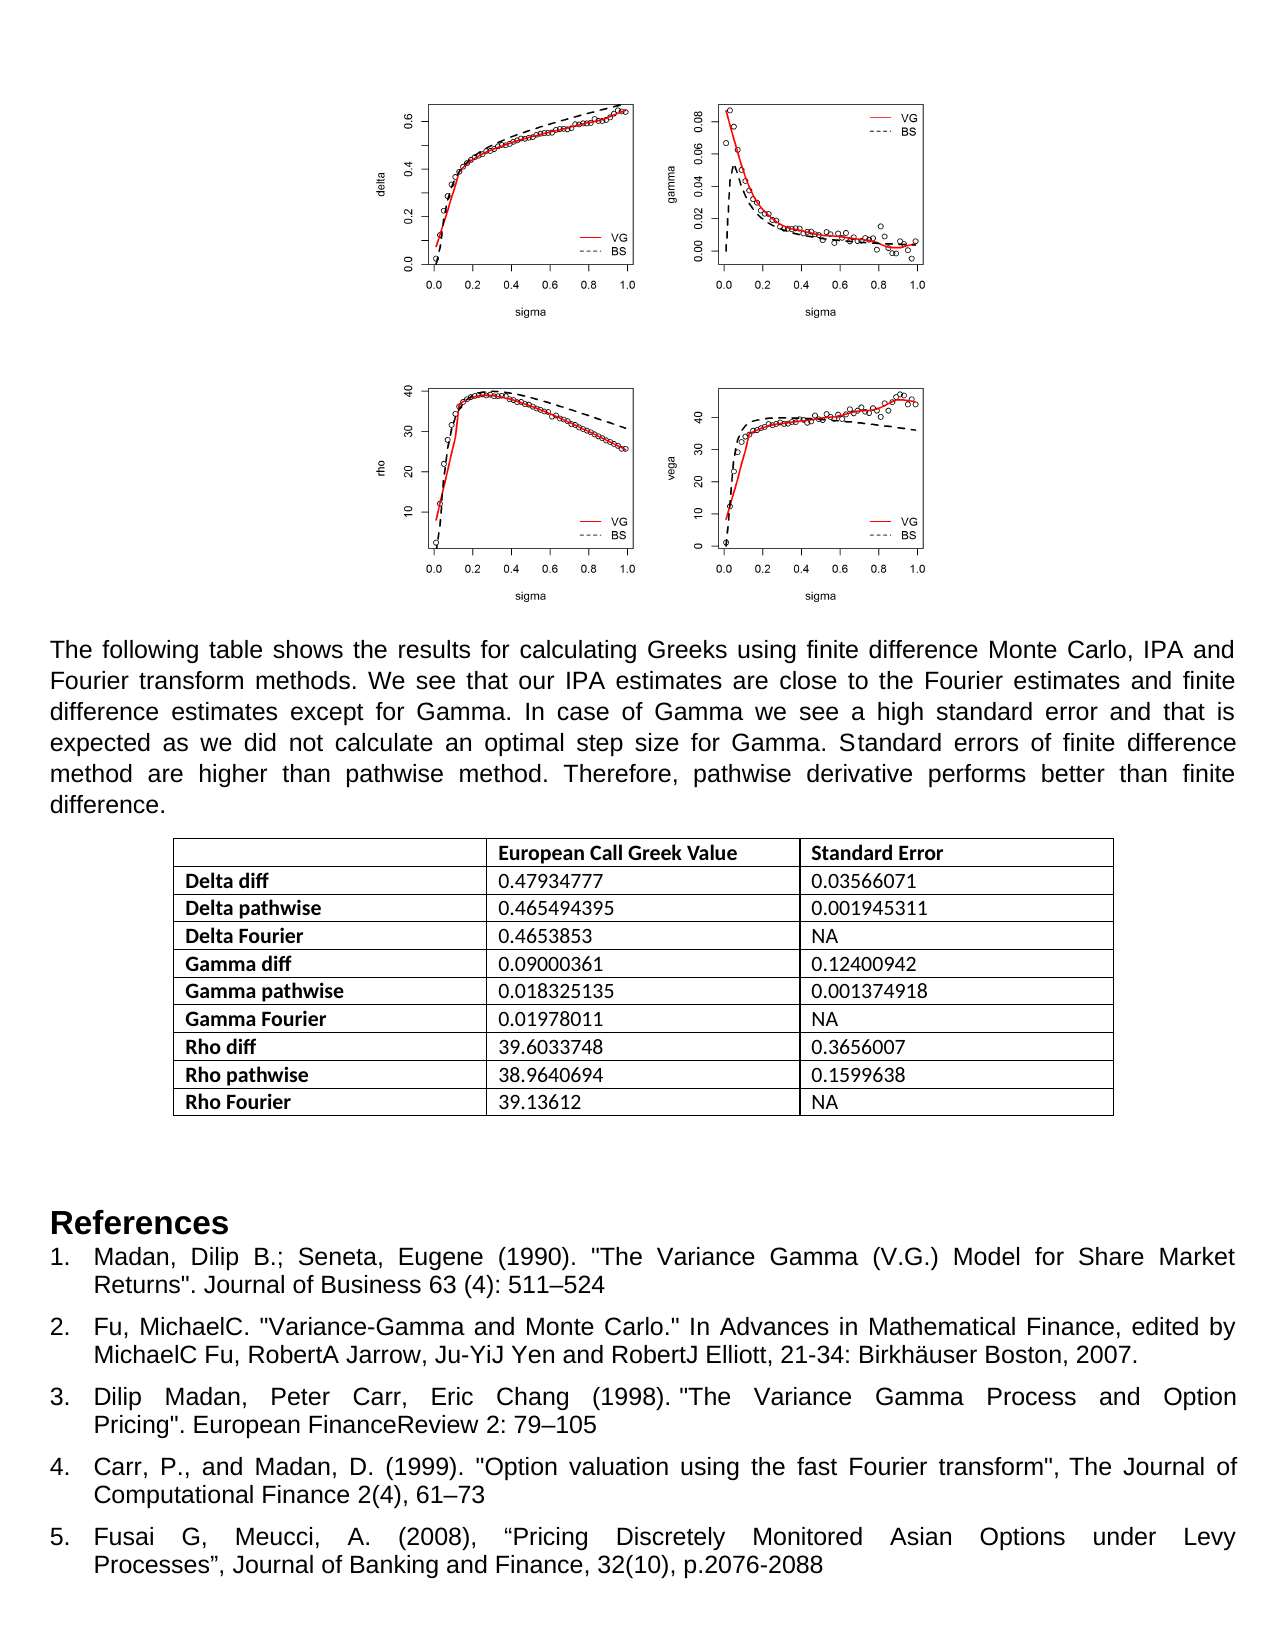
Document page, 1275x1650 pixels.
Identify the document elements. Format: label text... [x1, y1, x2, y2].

table_header Standard Error [801, 839, 1113, 866]
list Fu, MichaelC. "Variance-Gamma and Monte Carlo." In Advances in Mathematical Finance, edited by MichaelC Fu, RobertA Jarrow, Ju-YiJ Yen and RobertJ Elliott, 21-34: Birkhäuser Boston, 2007. [49, 1312, 1237, 1369]
table_cell Delta pathwise [174, 895, 486, 921]
table_cell Rho diff [174, 1033, 486, 1060]
text The following table shows the results for calculating Greeks using finite difference Monte Carlo, IPA and Fourier transform methods. We see that our IPA estimates are close to the Fourier estimates and finite difference estimates except for Gamma. In case of Gamma we see a high standard error and that is expected as we did not calculate an optimal step size for Gamma. Standard errors of finite difference method are higher than pathwise method. Therefore, pathwise derivative performs better than finite difference. [49, 635, 1237, 819]
table_cell 0.47934777 [487, 867, 799, 893]
list Dilip Madan, Peter Carr, Eric Chang (1998). "The Variance Gamma Process and Option Pricing". European FinanceReview 2: 79–105 [49, 1382, 1237, 1439]
table_cell 0.12400942 [801, 950, 1113, 977]
table_cell Rho Fourier [174, 1089, 486, 1115]
table_header [174, 839, 486, 866]
picture [372, 49, 952, 617]
table_cell Delta Fourier [174, 922, 486, 949]
table_cell 0.1599638 [801, 1061, 1113, 1087]
table_cell NA [801, 922, 1113, 949]
table_cell 39.6033748 [487, 1033, 799, 1060]
table_cell 0.3656007 [801, 1033, 1113, 1060]
table_header European Call Greek Value [487, 839, 799, 866]
table_cell Delta diff [174, 867, 486, 893]
table_cell 0.001945311 [801, 895, 1113, 921]
table_cell 0.001374918 [801, 978, 1113, 1004]
table_cell Gamma pathwise [174, 978, 486, 1004]
table_cell 0.018325135 [487, 978, 799, 1004]
table_cell Rho pathwise [174, 1061, 486, 1087]
table_cell 0.465494395 [487, 895, 799, 921]
table_cell Gamma diff [174, 950, 486, 977]
table_cell Gamma Fourier [174, 1005, 486, 1032]
subtitle References [49, 1203, 1237, 1242]
table_cell NA [801, 1005, 1113, 1032]
list Carr, P., and Madan, D. (1999). "Option valuation using the fast Fourier transform", The Journal of Computational Finance 2(4), 61–73 [49, 1452, 1237, 1509]
table_cell NA [801, 1089, 1113, 1115]
table_cell 0.4653853 [487, 922, 799, 949]
table_cell 0.09000361 [487, 950, 799, 977]
table_cell 0.01978011 [487, 1005, 799, 1032]
table_cell 0.03566071 [801, 867, 1113, 893]
table_cell 38.9640694 [487, 1061, 799, 1087]
table_cell 39.13612 [487, 1089, 799, 1115]
list Madan, Dilip B.; Seneta, Eugene (1990). "The Variance Gamma (V.G.) Model for Share Market Returns". Journal of Business 63 (4): 511–524 [49, 1242, 1237, 1299]
list Fusai G, Meucci, A. (2008), “Pricing Discretely Monitored Asian Options under Levy Processes”, Journal of Banking and Finance, 32(10), p.2076-2088 [49, 1522, 1237, 1579]
